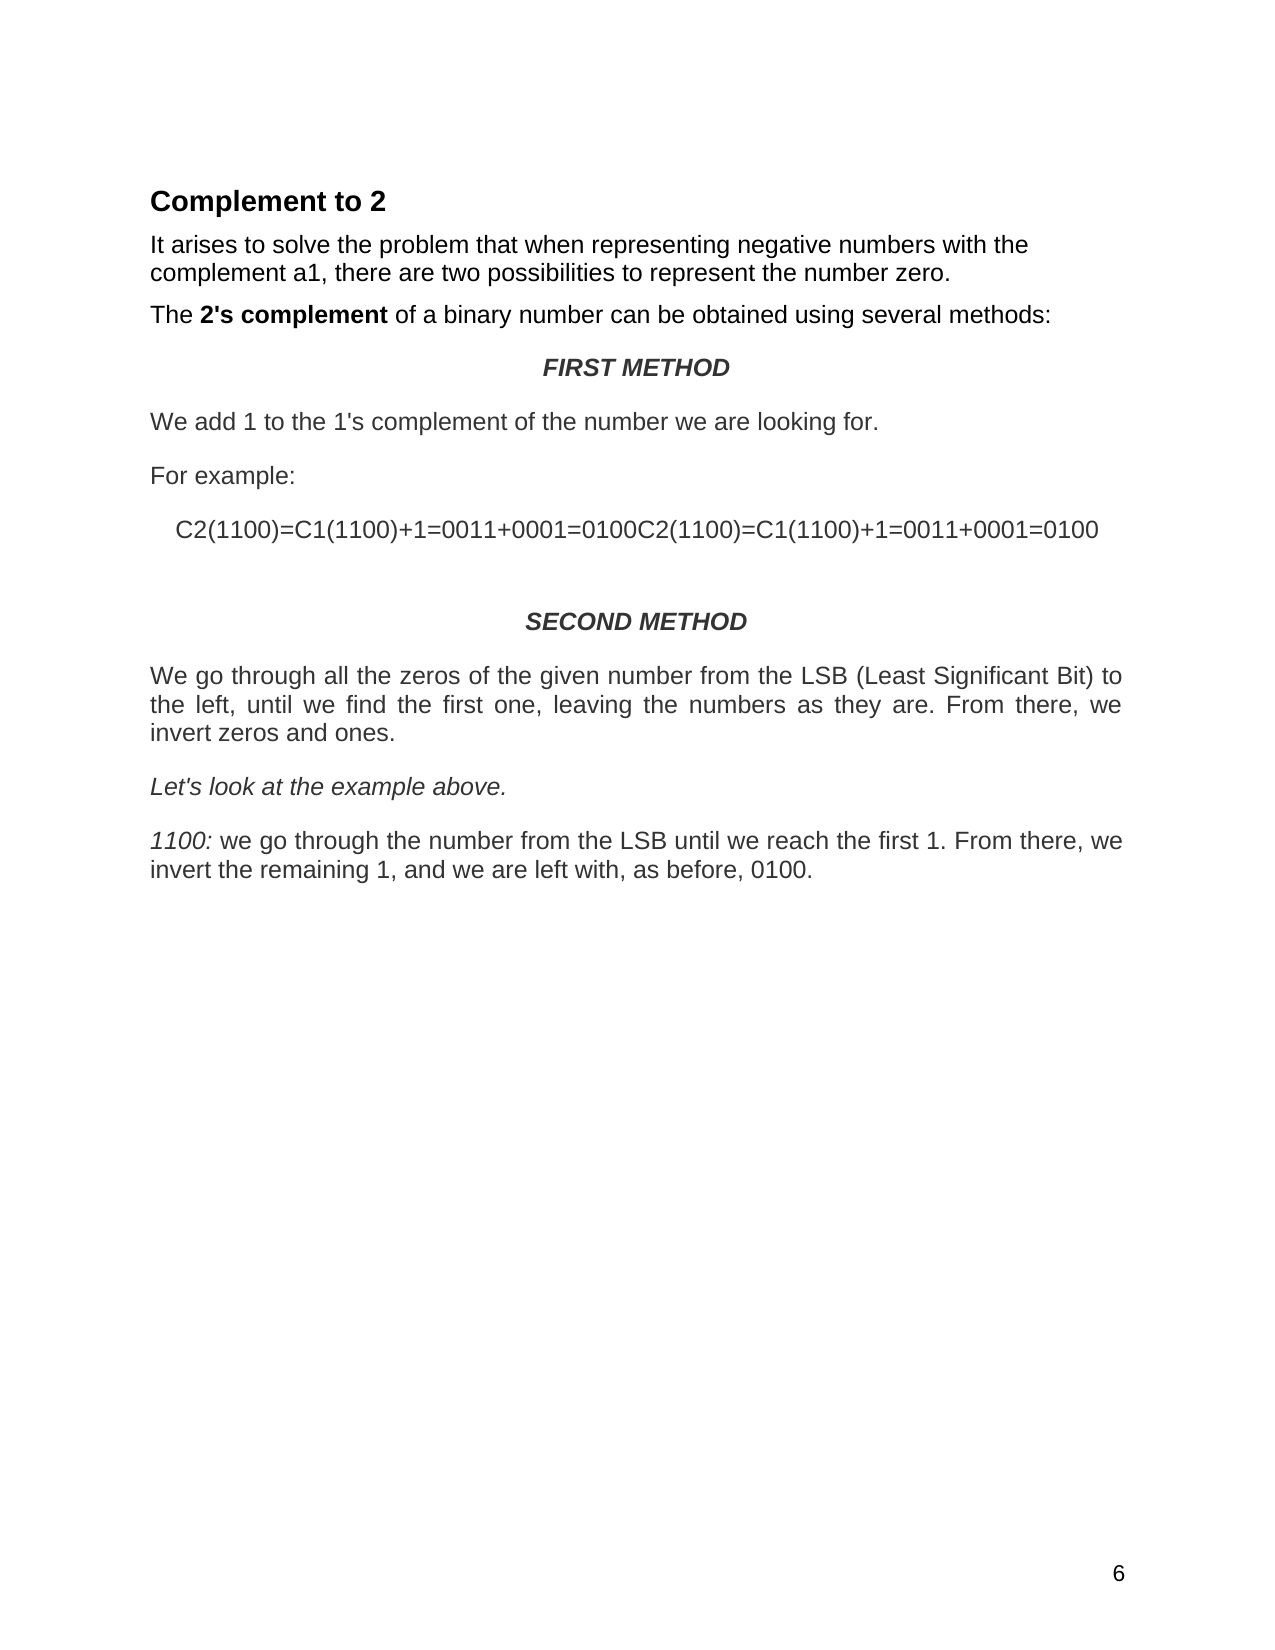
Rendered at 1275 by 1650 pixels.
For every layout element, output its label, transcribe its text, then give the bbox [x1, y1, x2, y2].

text For example: [150, 461, 1125, 489]
text Complement to 2 [150, 183, 1125, 217]
text Let's look at the example above. [150, 772, 1125, 801]
text C2(1100)=C1(1100)+1=0011+0001=0100C2(1100)=C1(1100)+1=0011+0001=0100 [150, 514, 1125, 543]
text SECOND METHOD [150, 607, 1125, 636]
text We go through all the zeros of the given number from the LSB (Least Significant Bit) to the left, until we find the first one, leaving the numbers as they are. From there, we invert zeros and ones. [150, 661, 1125, 747]
text We add 1 to the 1's complement of the number we are looking for. [150, 407, 1125, 436]
text FIRST METHOD [150, 353, 1125, 382]
text 1100: we go through the number from the LSB until we reach the first 1. From there, we invert the remaining 1, and we are left with, as before, 0100. [150, 826, 1125, 883]
text The 2's complement of a binary number can be obtained using several methods: [150, 299, 1125, 328]
text It arises to solve the problem that when representing negative numbers with the complement a1, there are two possibilities to represent the number zero. [150, 229, 1125, 287]
